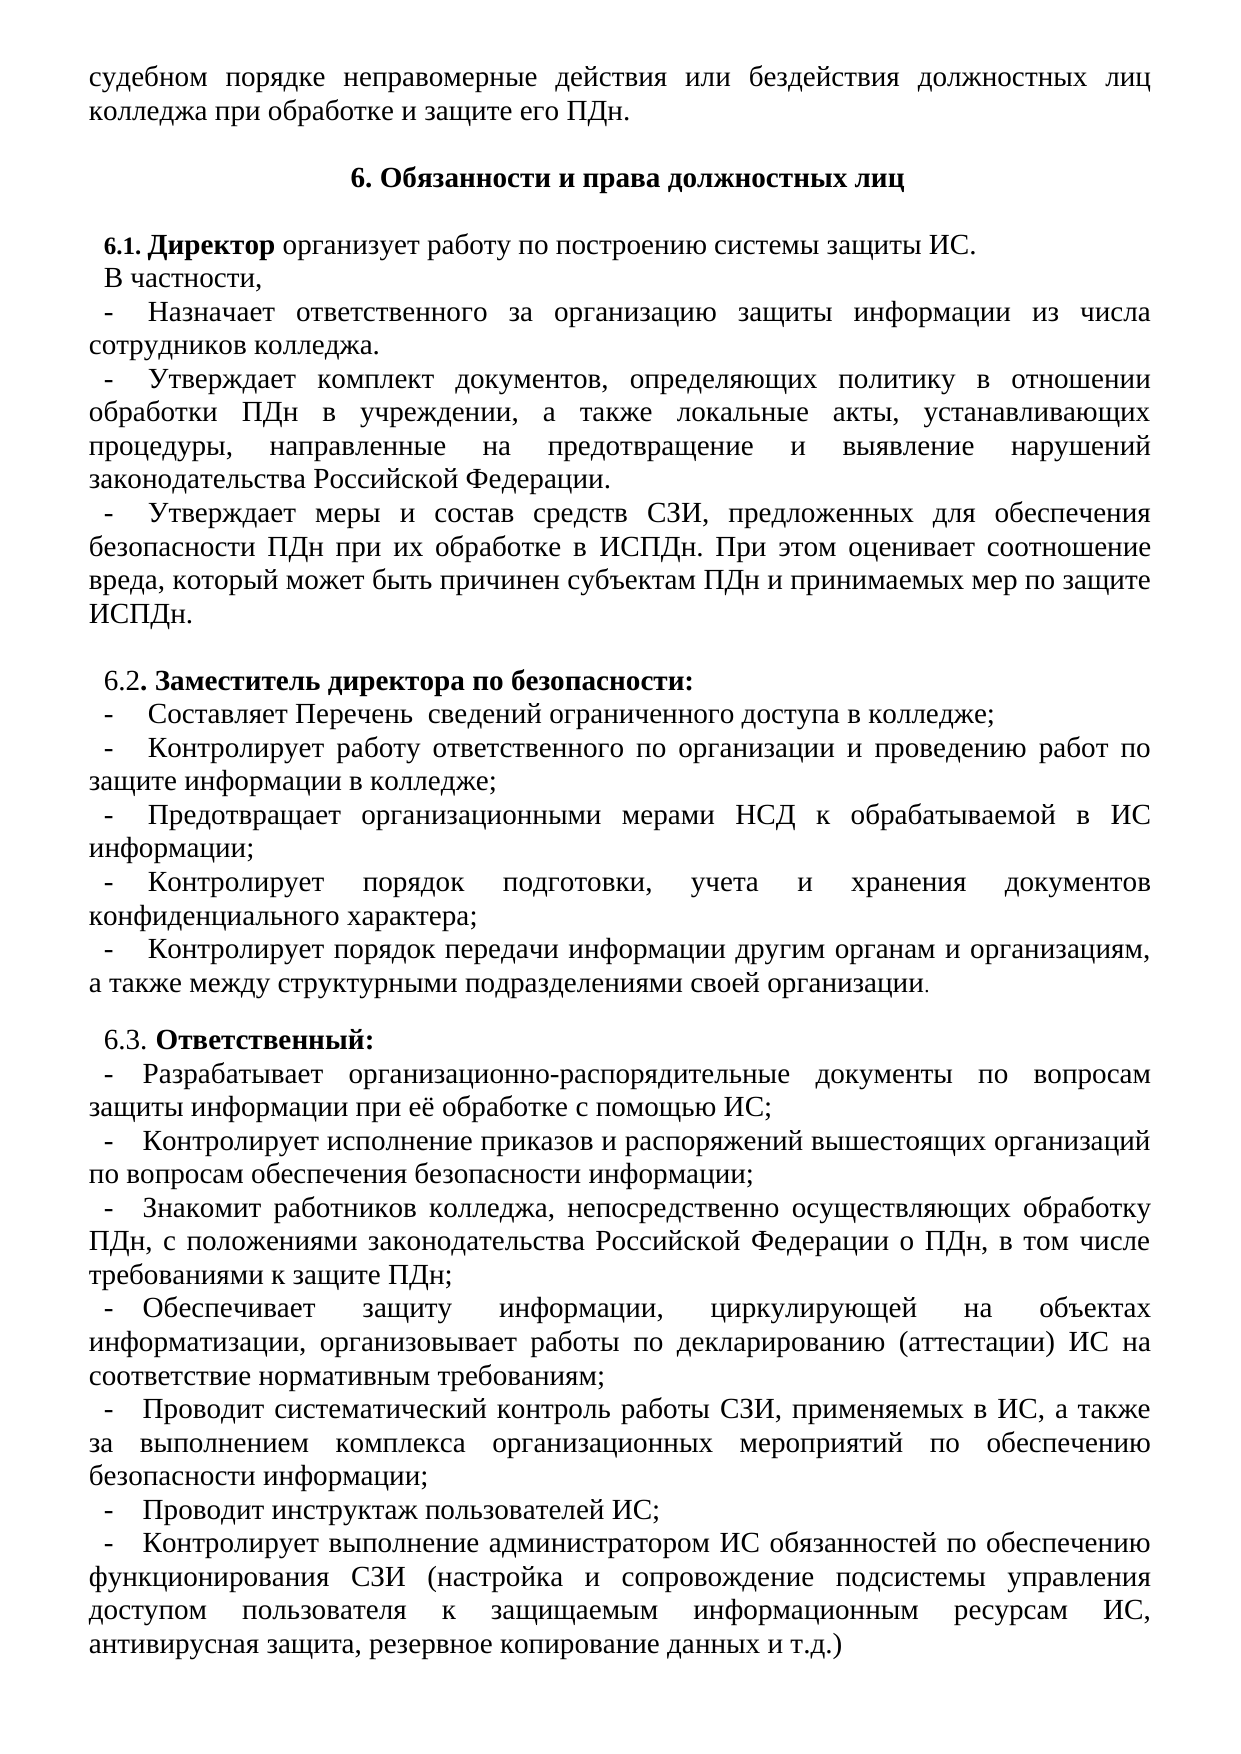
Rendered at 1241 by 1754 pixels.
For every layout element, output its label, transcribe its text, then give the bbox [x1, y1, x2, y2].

list Контролирует порядок подготовки, учета и хранения документов конфиденциального характера; [89, 864, 1152, 931]
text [89, 59, 1152, 126]
text 6.2. Заместитель директора по безопасности: [89, 663, 1152, 696]
list Контролирует работу ответственного по организации и проведению работ по защите информации в колледже; [89, 730, 1152, 797]
list Контролирует выполнение администратором ИС обязанностей по обеспечению функционирования СЗИ (настройка и сопровождение подсистемы управления доступом пользователя к защищаемым информационным ресурсам ИС, антивирусная защита, резервное копирование данных и т.д.) [89, 1525, 1152, 1659]
list Проводит инструктаж пользователей ИС; [89, 1492, 1152, 1525]
list Разрабатывает организационно-распорядительные документы по вопросам защиты информации при её обработке с помощью ИС; [89, 1056, 1152, 1123]
list Контролирует исполнение приказов и распоряжений вышестоящих организаций по вопросам обеспечения безопасности информации; [89, 1123, 1152, 1190]
list Обеспечивает защиту информации, циркулирующей на объектах информатизации, организовывает работы по декларированию (аттестации) ИС на соответствие нормативным требованиям; [89, 1291, 1152, 1391]
text В частности, [89, 260, 1152, 294]
list Назначает ответственного за организацию защиты информации из числа сотрудников колледжа. [89, 294, 1152, 361]
text 6. Обязанности и права должностных лиц [89, 160, 1152, 193]
list Предотвращает организационными мерами НСД к обрабатываемой в ИС информации; [89, 797, 1152, 864]
list Составляет Перечень сведений ограниченного доступа в колледже; [89, 696, 1152, 730]
list Знакомит работников колледжа, непосредственно осуществляющих обработку ПДн, с положениями законодательства Российской Федерации о ПДн, в том числе требованиями к защите ПДн; [89, 1190, 1152, 1291]
list Утверждает комплект документов, определяющих политику в отношении обработки ПДн в учреждении, а также локальные акты, устанавливающих процедуры, направленные на предотвращение и выявление нарушений законодательства Российской Федерации. [89, 361, 1152, 495]
list Проводит систематический контроль работы СЗИ, применяемых в ИС, а также за выполнением комплекса организационных мероприятий по обеспечению безопасности информации; [89, 1391, 1152, 1492]
text 6.1. Директор организует работу по построению системы защиты ИС. [89, 227, 1152, 260]
list Контролирует порядок передачи информации другим органам и организациям, а также между структурными подразделениями своей организации. [89, 931, 1152, 998]
list Утверждает меры и состав средств СЗИ, предложенных для обеспечения безопасности ПДн при их обработке в ИСПДн. При этом оценивает соотношение вреда, который может быть причинен субъектам ПДн и принимаемых мер по защите ИСПДн. [89, 495, 1152, 629]
text 6.3. Ответственный: [103, 1022, 1152, 1056]
